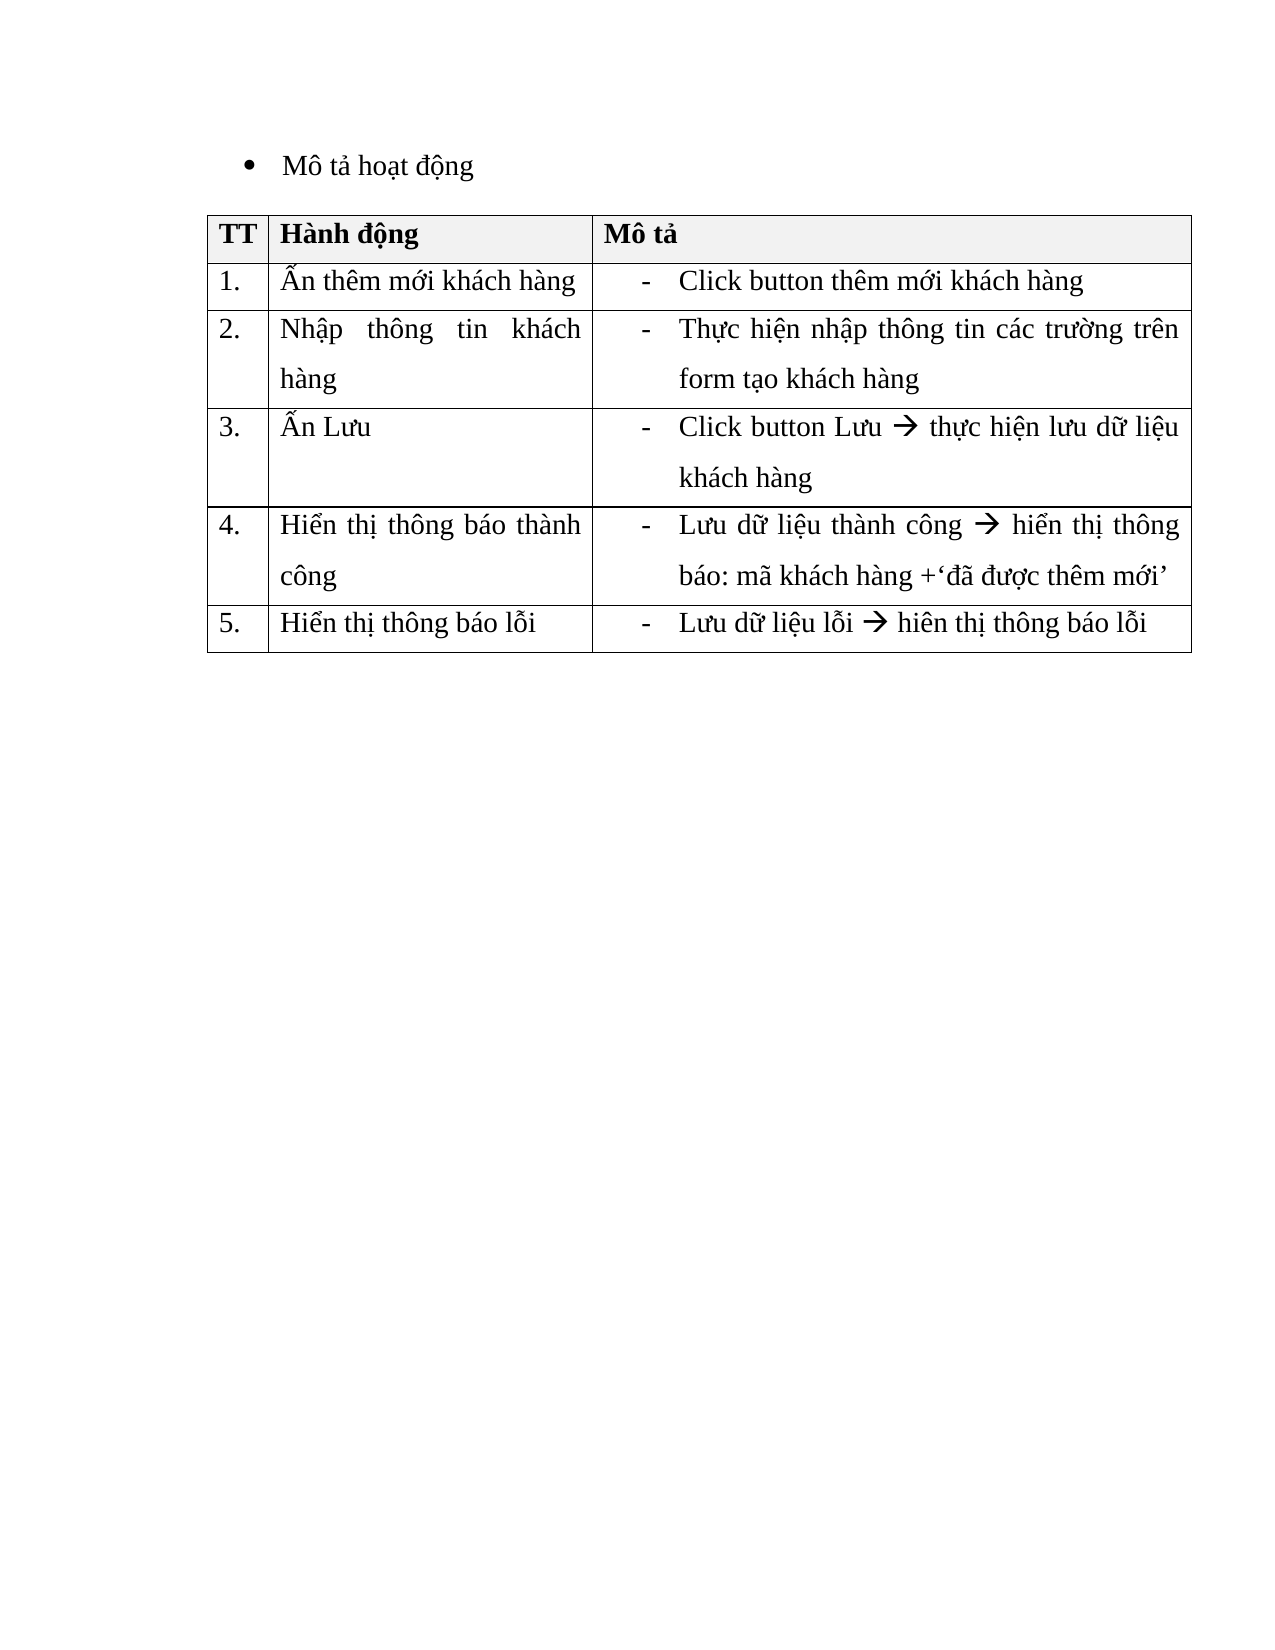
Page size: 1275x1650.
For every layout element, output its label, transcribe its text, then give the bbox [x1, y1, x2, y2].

table_cell Hiển thị thông báo thành công [269, 508, 592, 604]
table_cell Ấn Lưu [269, 409, 592, 506]
table_cell Lưu dữ liệu thành công hiển thị thông báo: mã khách hàng +‘đã được thêm mới’ [593, 508, 1191, 604]
table_header Hành động [269, 216, 592, 262]
table_header Mô tả [593, 216, 1191, 262]
table_cell Hiển thị thông báo lỗi [269, 606, 592, 652]
table_cell Lưu dữ liệu lỗi hiên thị thông báo lỗi [593, 606, 1191, 652]
table_cell Thực hiện nhập thông tin các trường trên form tạo khách hàng [593, 311, 1191, 408]
table_cell 5. [208, 606, 268, 652]
table_cell 3. [208, 409, 268, 506]
list Mô tả hoạt động [244, 148, 1186, 181]
table_cell Ấn thêm mới khách hàng [269, 264, 592, 310]
table_cell 1. [208, 264, 268, 310]
table_header TT [208, 216, 268, 262]
table_cell 2. [208, 311, 268, 408]
table_cell Nhập thông tin khách hàng [269, 311, 592, 408]
table_cell Click button Lưu thực hiện lưu dữ liệu khách hàng [593, 409, 1191, 506]
table_cell 4. [208, 508, 268, 604]
table_cell Click button thêm mới khách hàng [593, 264, 1191, 310]
